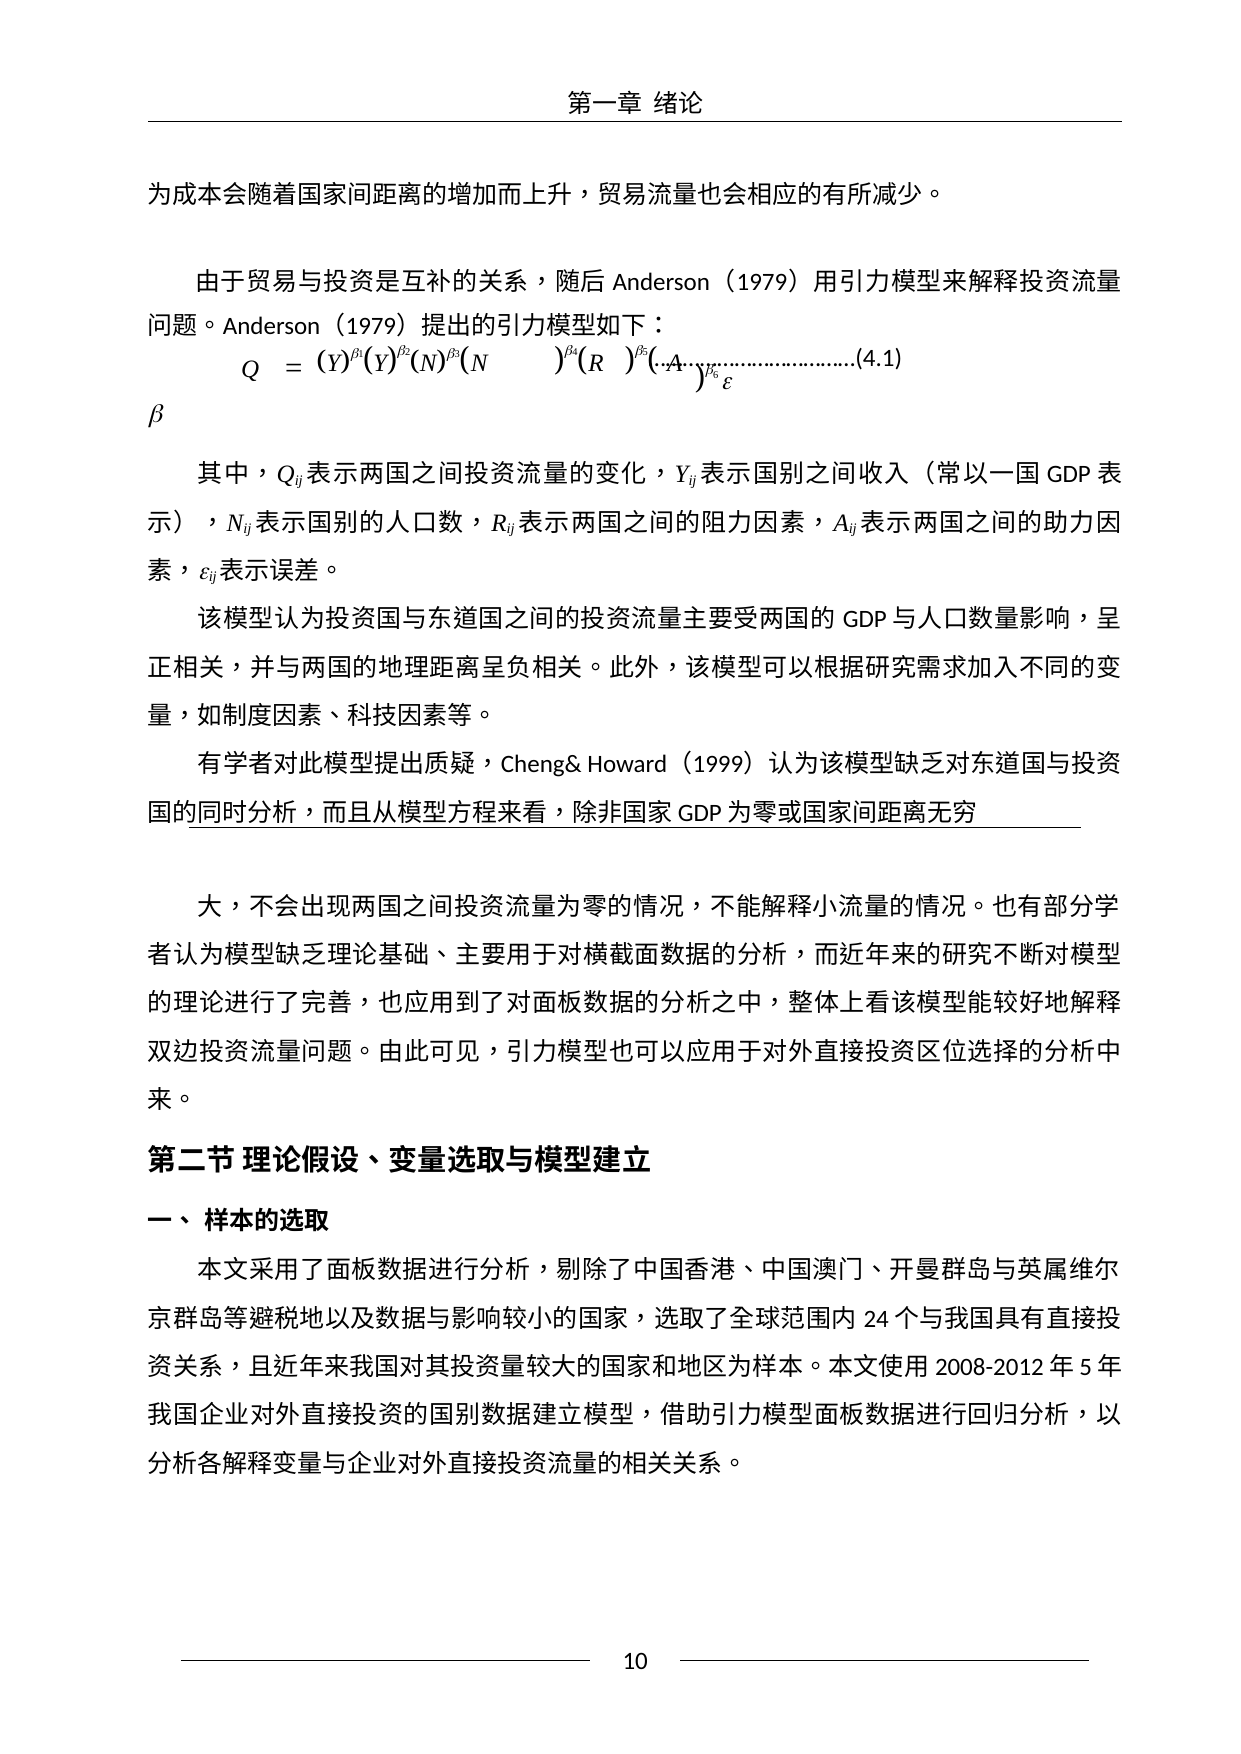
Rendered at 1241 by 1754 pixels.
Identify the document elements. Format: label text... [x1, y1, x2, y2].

text 5 A [624, 341, 684, 383]
text 有学者对此模型提出质疑，Cheng& Howard（1999）认为该模型缺乏对东道国与投资国的同时分析，而且从模型方程来看，除非国家GDP为零或国家间距离无穷 [148, 731, 1122, 827]
text 该模型认为投资国与东道国之间的投资流量主要受两国的GDP与人口数量影响，呈正相关，并与两国的地理距离呈负相关。此外，该模型可以根据研究需求加入不同的变量，如制度因素、科技因素等。 [148, 586, 1122, 731]
text Y1Y2N3N [317, 341, 541, 383]
text 4R [554, 341, 613, 383]
text 由于贸易与投资是互补的关系，随后Anderson（1979）用引力模型来解释投资流量问题。Anderson（1979）提出的引力模型如下： [148, 253, 1122, 341]
text 本文采用了面板数据进行分析，剔除了中国香港、中国澳门、开曼群岛与英属维尔京群岛等避税地以及数据与影响较小的国家，选取了全球范围内24个与我国具有直接投资关系，且近年来我国对其投资量较大的国家和地区为样本。本文使用2008-2012年5年我国企业对外直接投资的国别数据建立模型，借助引力模型面板数据进行回归分析，以分析各解释变量与企业对外直接投资流量的相关关系。 [148, 1237, 1122, 1478]
text 其中，Qij表示两国之间投资流量的变化，Yij表示国别之间收入（常以一国GDP表示），Nij表示国别的人口数，Rij表示两国之间的阻力因素，Aij表示两国之间的助力因素，ij表示误差。 [148, 441, 1122, 586]
text 6  [695, 341, 737, 383]
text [148, 161, 1122, 209]
subtitle 一、 样本的选取 [148, 1203, 1122, 1237]
text Q   [148, 341, 303, 428]
text 大，不会出现两国之间投资流量为零的情况，不能解释小流量的情况。也有部分学者认为模型缺乏理论基础、主要用于对横截面数据的分析，而近年来的研究不断对模型的理论进行了完善，也应用到了对面板数据的分析之中，整体上看该模型能较好地解释双边投资流量问题。由此可见，引力模型也可以应用于对外直接投资区位选择的分析中来。 [148, 873, 1122, 1115]
text ……………………………… (4.1) [739, 343, 1122, 373]
subtitle 第二节 理论假设、变量选取与模型建立 [148, 1139, 1122, 1178]
